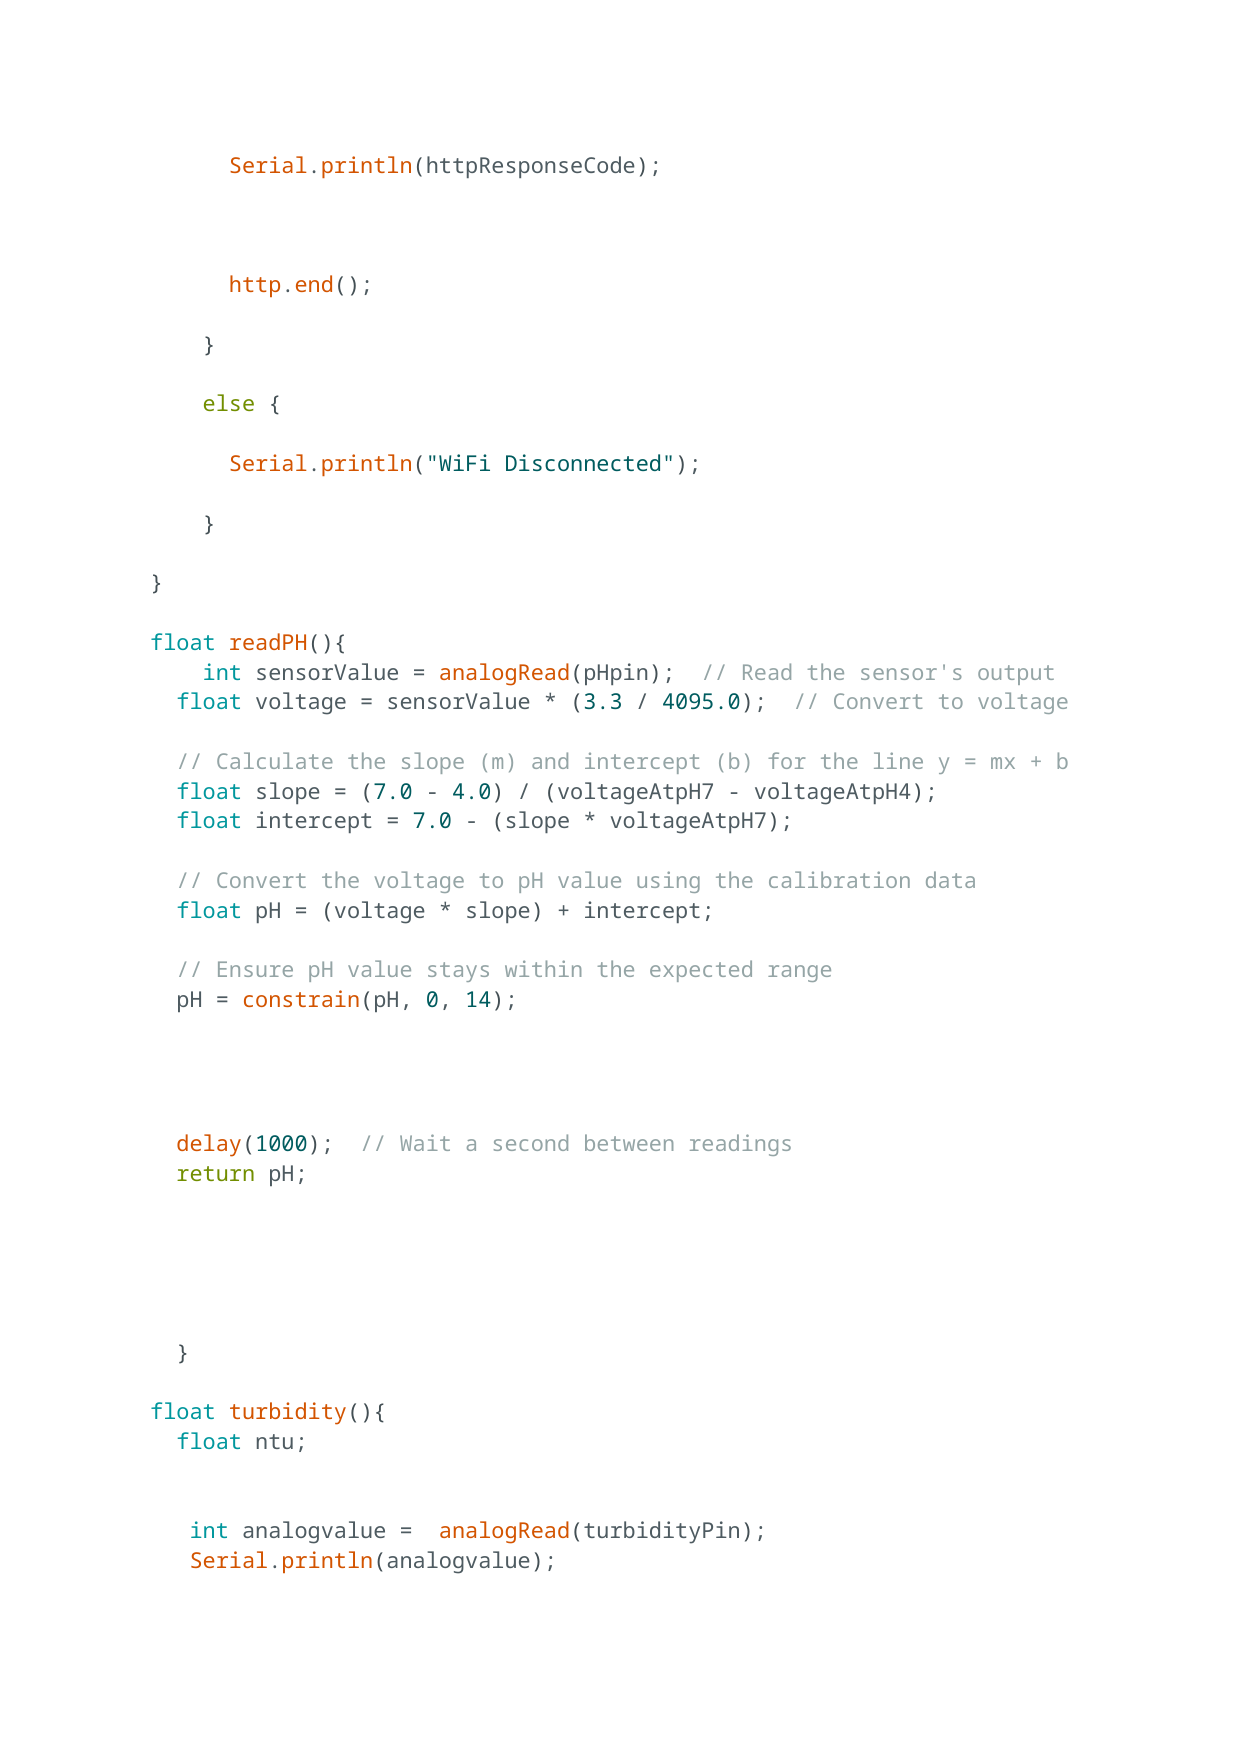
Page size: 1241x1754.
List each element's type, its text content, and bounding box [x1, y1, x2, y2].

text float slope = (7.0 - 4.0) / (voltageAtpH7 - voltageAtpH4); [150, 776, 1090, 805]
text float turbidity(){ [150, 1396, 1090, 1426]
text } [150, 507, 1090, 537]
text pH = constrain(pH, 0, 14); [150, 984, 1090, 1014]
text // Ensure pH value stays within the expected range [150, 954, 1090, 984]
text } [150, 1337, 1090, 1367]
text } [150, 567, 1090, 597]
text Serial.println(analogvalue); [150, 1545, 1090, 1575]
text http.end(); [150, 269, 1090, 299]
text float intercept = 7.0 - (slope * voltageAtpH7); [150, 805, 1090, 835]
text float readPH(){ [150, 627, 1090, 656]
text return pH; [150, 1158, 1090, 1188]
text int sensorValue = analogRead(pHpin); // Read the sensor's output [150, 656, 1090, 686]
text // Convert the voltage to pH value using the calibration data [150, 865, 1090, 895]
text int analogvalue = analogRead(turbidityPin); [150, 1516, 1090, 1545]
text float voltage = sensorValue * (3.3 / 4095.0); // Convert to voltage [150, 686, 1090, 716]
text float pH = (voltage * slope) + intercept; [150, 895, 1090, 924]
text else { [150, 388, 1090, 418]
text Serial.println("WiFi Disconnected"); [150, 448, 1090, 478]
text // Calculate the slope (m) and intercept (b) for the line y = mx + b [150, 746, 1090, 776]
text delay(1000); // Wait a second between readings [150, 1128, 1090, 1158]
text } [150, 329, 1090, 358]
text Serial.println(httpResponseCode); [150, 150, 1090, 180]
text float ntu; [150, 1426, 1090, 1456]
